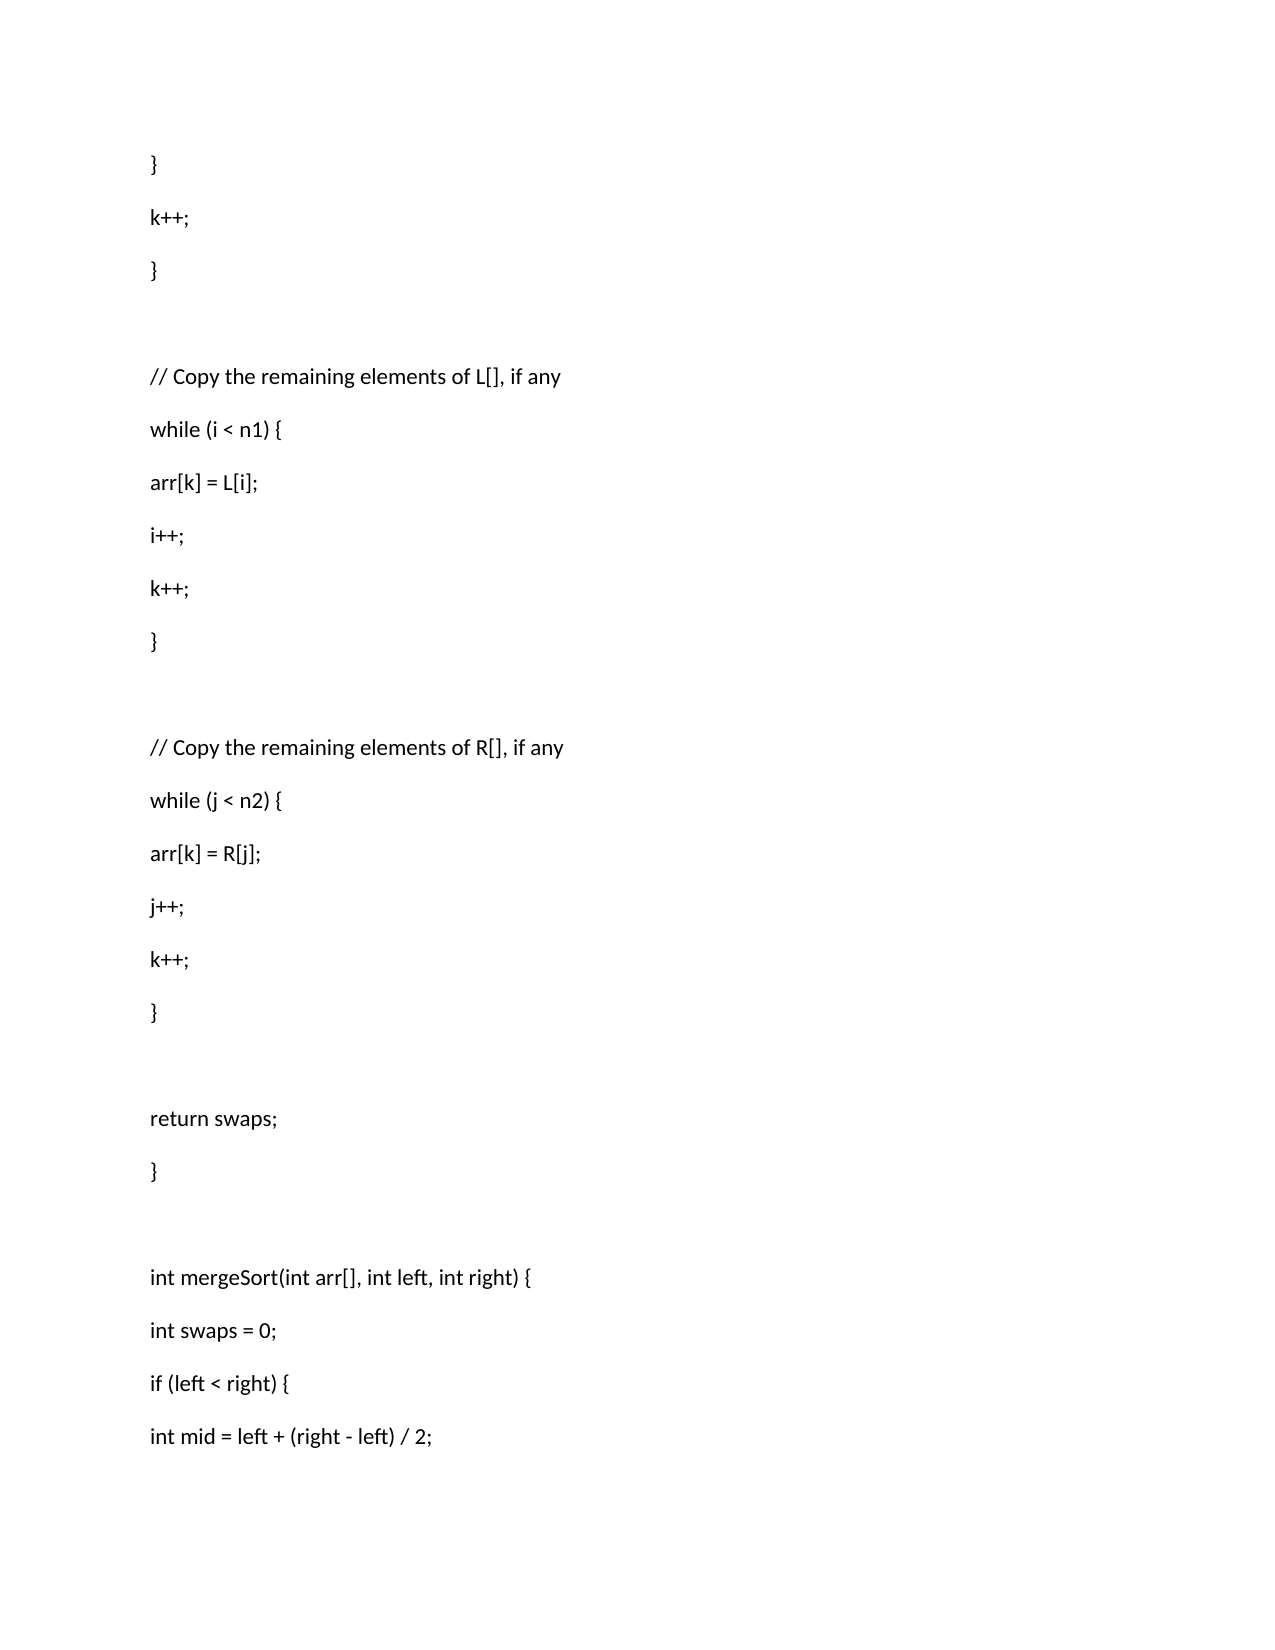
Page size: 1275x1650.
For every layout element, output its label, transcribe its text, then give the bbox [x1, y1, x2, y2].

text } [150, 256, 1125, 284]
text int swaps = 0; [150, 1316, 1125, 1344]
text k++; [150, 203, 1125, 231]
text arr[k] = L[i]; [150, 468, 1125, 496]
text j++; [150, 892, 1125, 920]
text arr[k] = R[j]; [150, 839, 1125, 867]
text } [150, 627, 1125, 655]
text int mid = left + (right - left) / 2; [150, 1422, 1125, 1451]
text if (left < right) { [150, 1369, 1125, 1397]
text // Copy the remaining elements of L[], if any [150, 362, 1125, 390]
text k++; [150, 945, 1125, 973]
text while (i < n1) { [150, 415, 1125, 443]
text k++; [150, 574, 1125, 602]
text int mergeSort(int arr[], int left, int right) { [150, 1263, 1125, 1291]
text } [150, 1157, 1125, 1185]
text while (j < n2) { [150, 786, 1125, 814]
text } [150, 998, 1125, 1026]
text // Copy the remaining elements of R[], if any [150, 733, 1125, 761]
text return swaps; [150, 1104, 1125, 1132]
text i++; [150, 521, 1125, 549]
text } [150, 150, 1125, 178]
